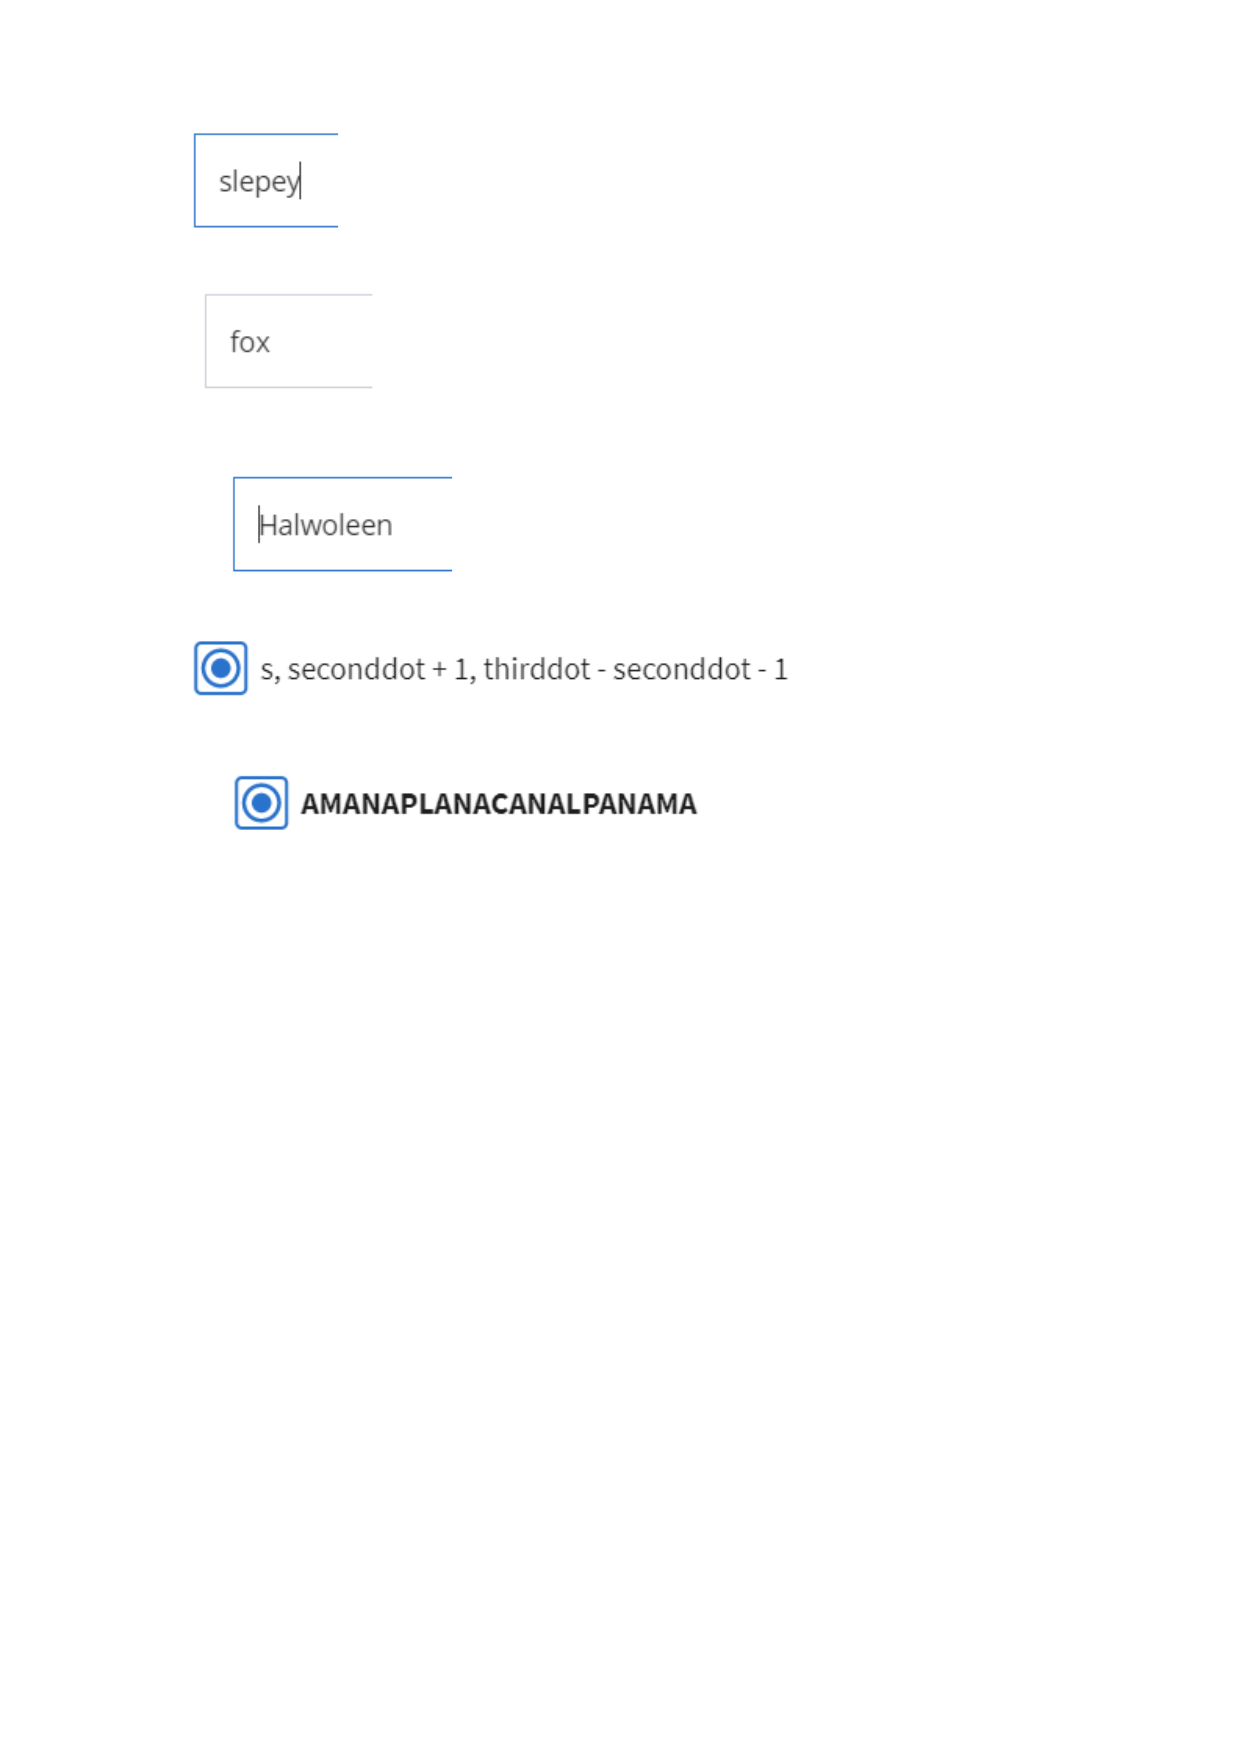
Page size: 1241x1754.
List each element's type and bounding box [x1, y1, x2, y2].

picture [177, 118, 339, 245]
picture [177, 629, 831, 708]
picture [177, 430, 453, 611]
picture [177, 263, 373, 412]
picture [177, 726, 745, 852]
